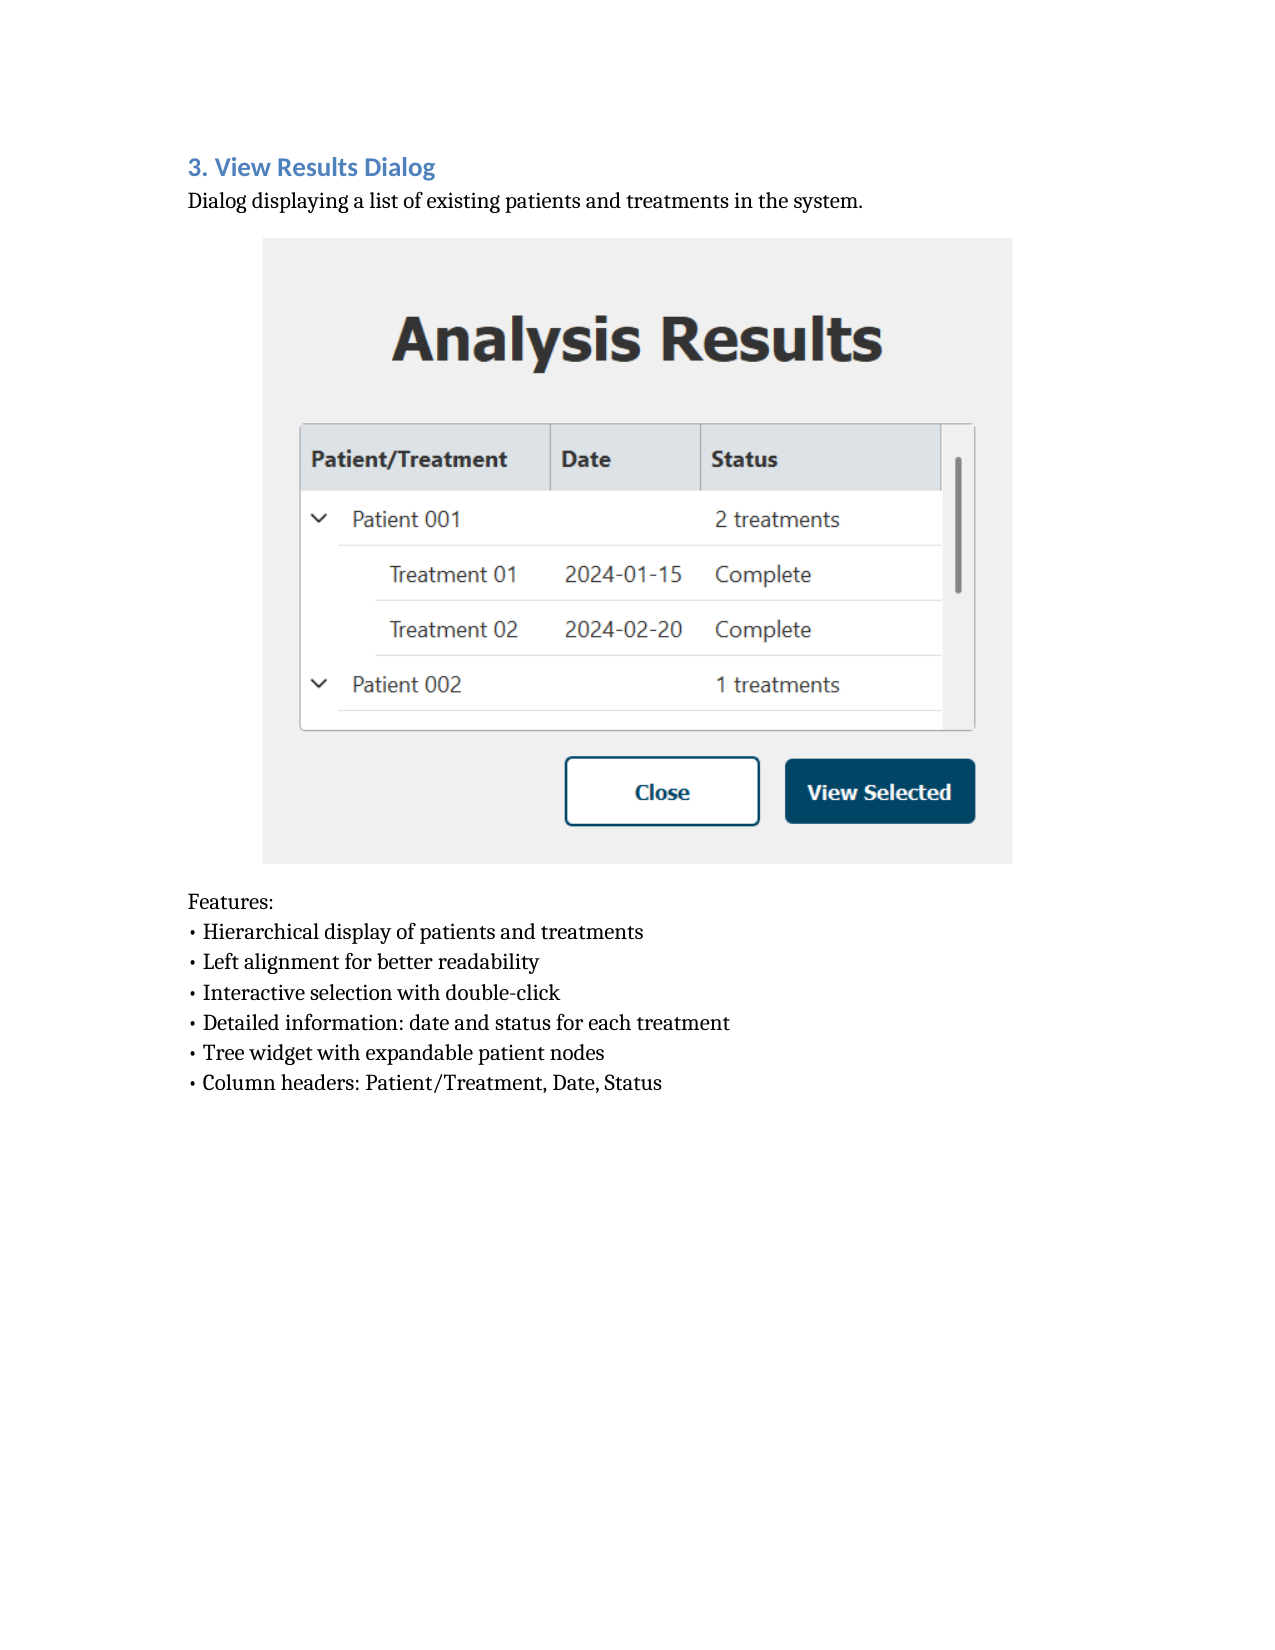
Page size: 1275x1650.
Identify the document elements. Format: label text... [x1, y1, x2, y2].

text Features: • Hierarchical display of patients and treatments • Left alignment for better readability • Interactive selection with double-click • Detailed information: date and status for each treatment • Tree widget with expandable patient nodes • Column headers: Patient/Treatment, Date, Status [187, 889, 1087, 1096]
text Dialog displaying a list of existing patients and treatments in the system. [187, 188, 1087, 214]
subtitle 3. View Results Dialog [187, 150, 1087, 183]
picture [262, 238, 1013, 864]
